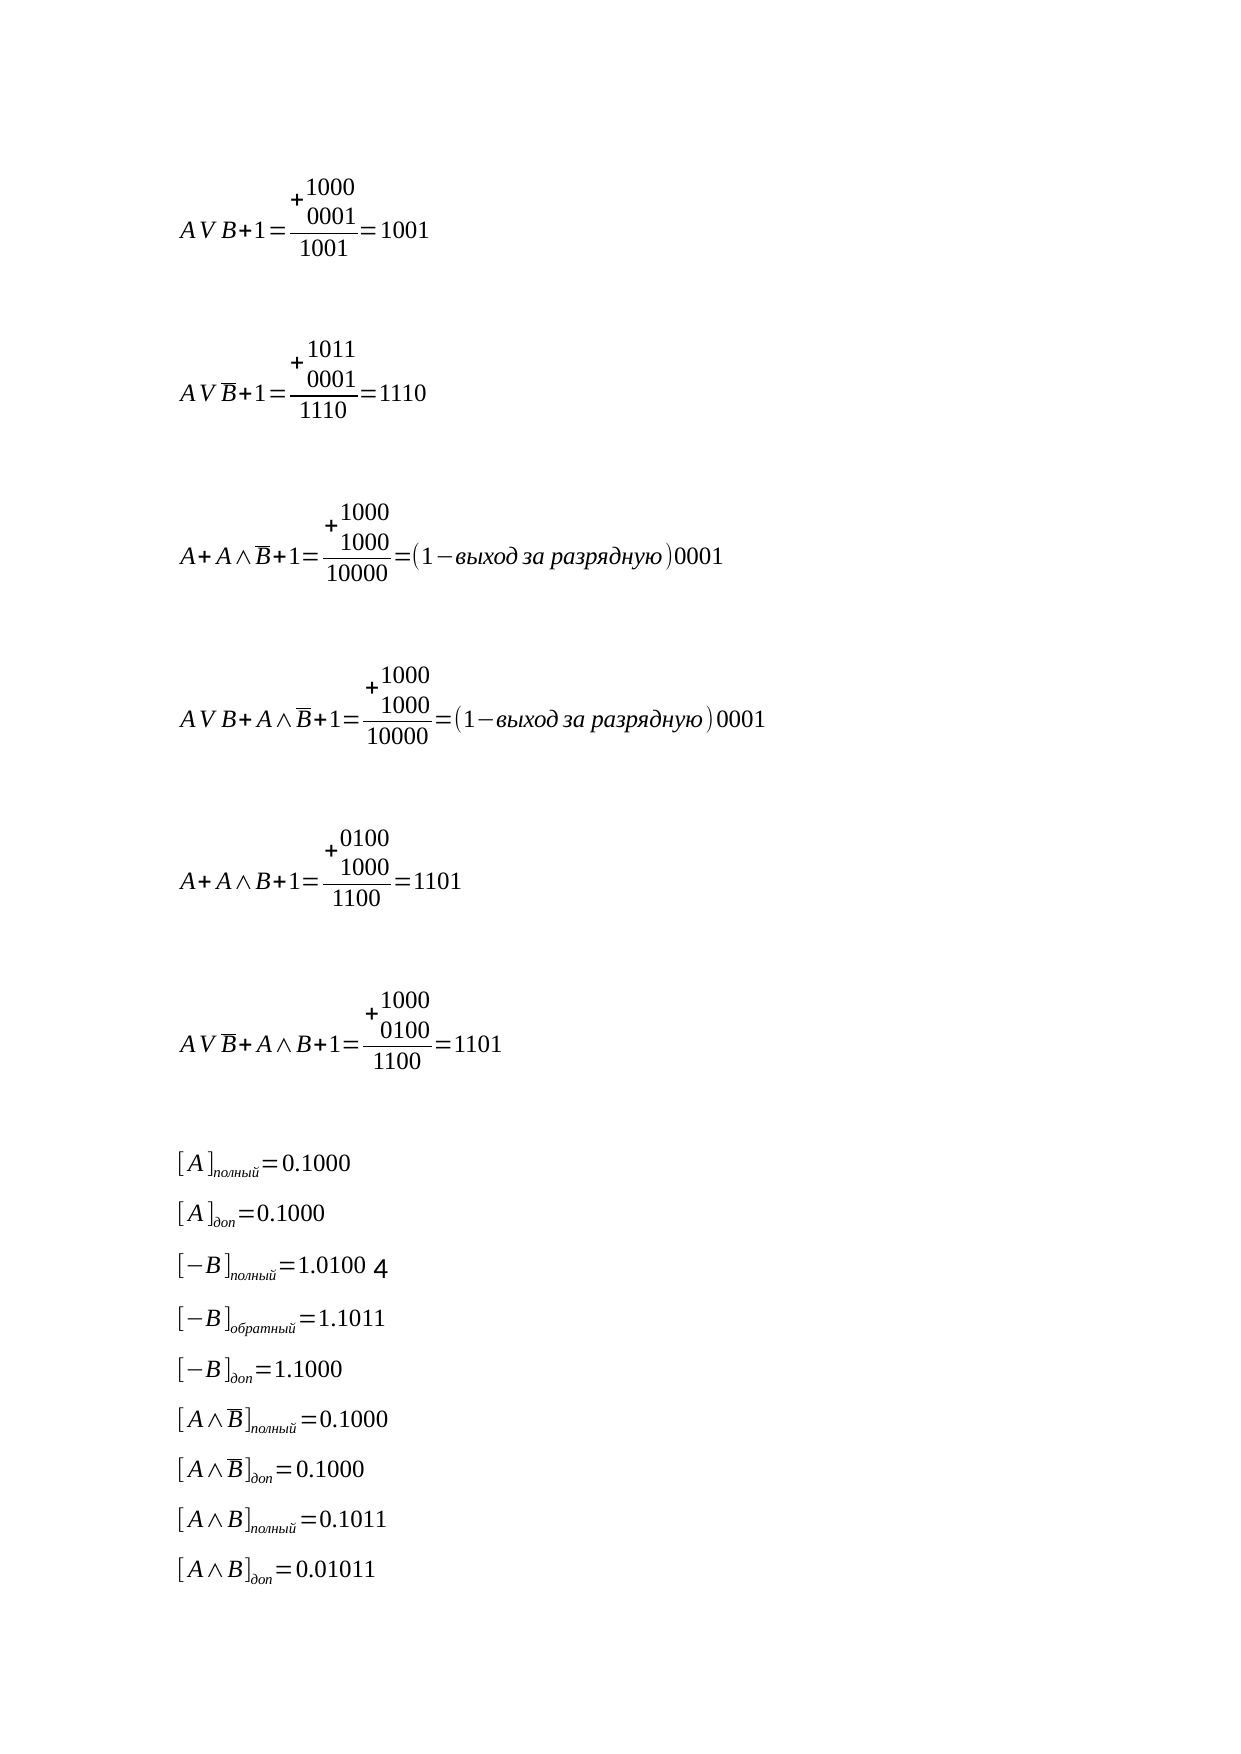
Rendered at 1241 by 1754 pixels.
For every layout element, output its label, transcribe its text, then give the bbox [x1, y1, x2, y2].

text 4 [177, 1250, 1152, 1286]
